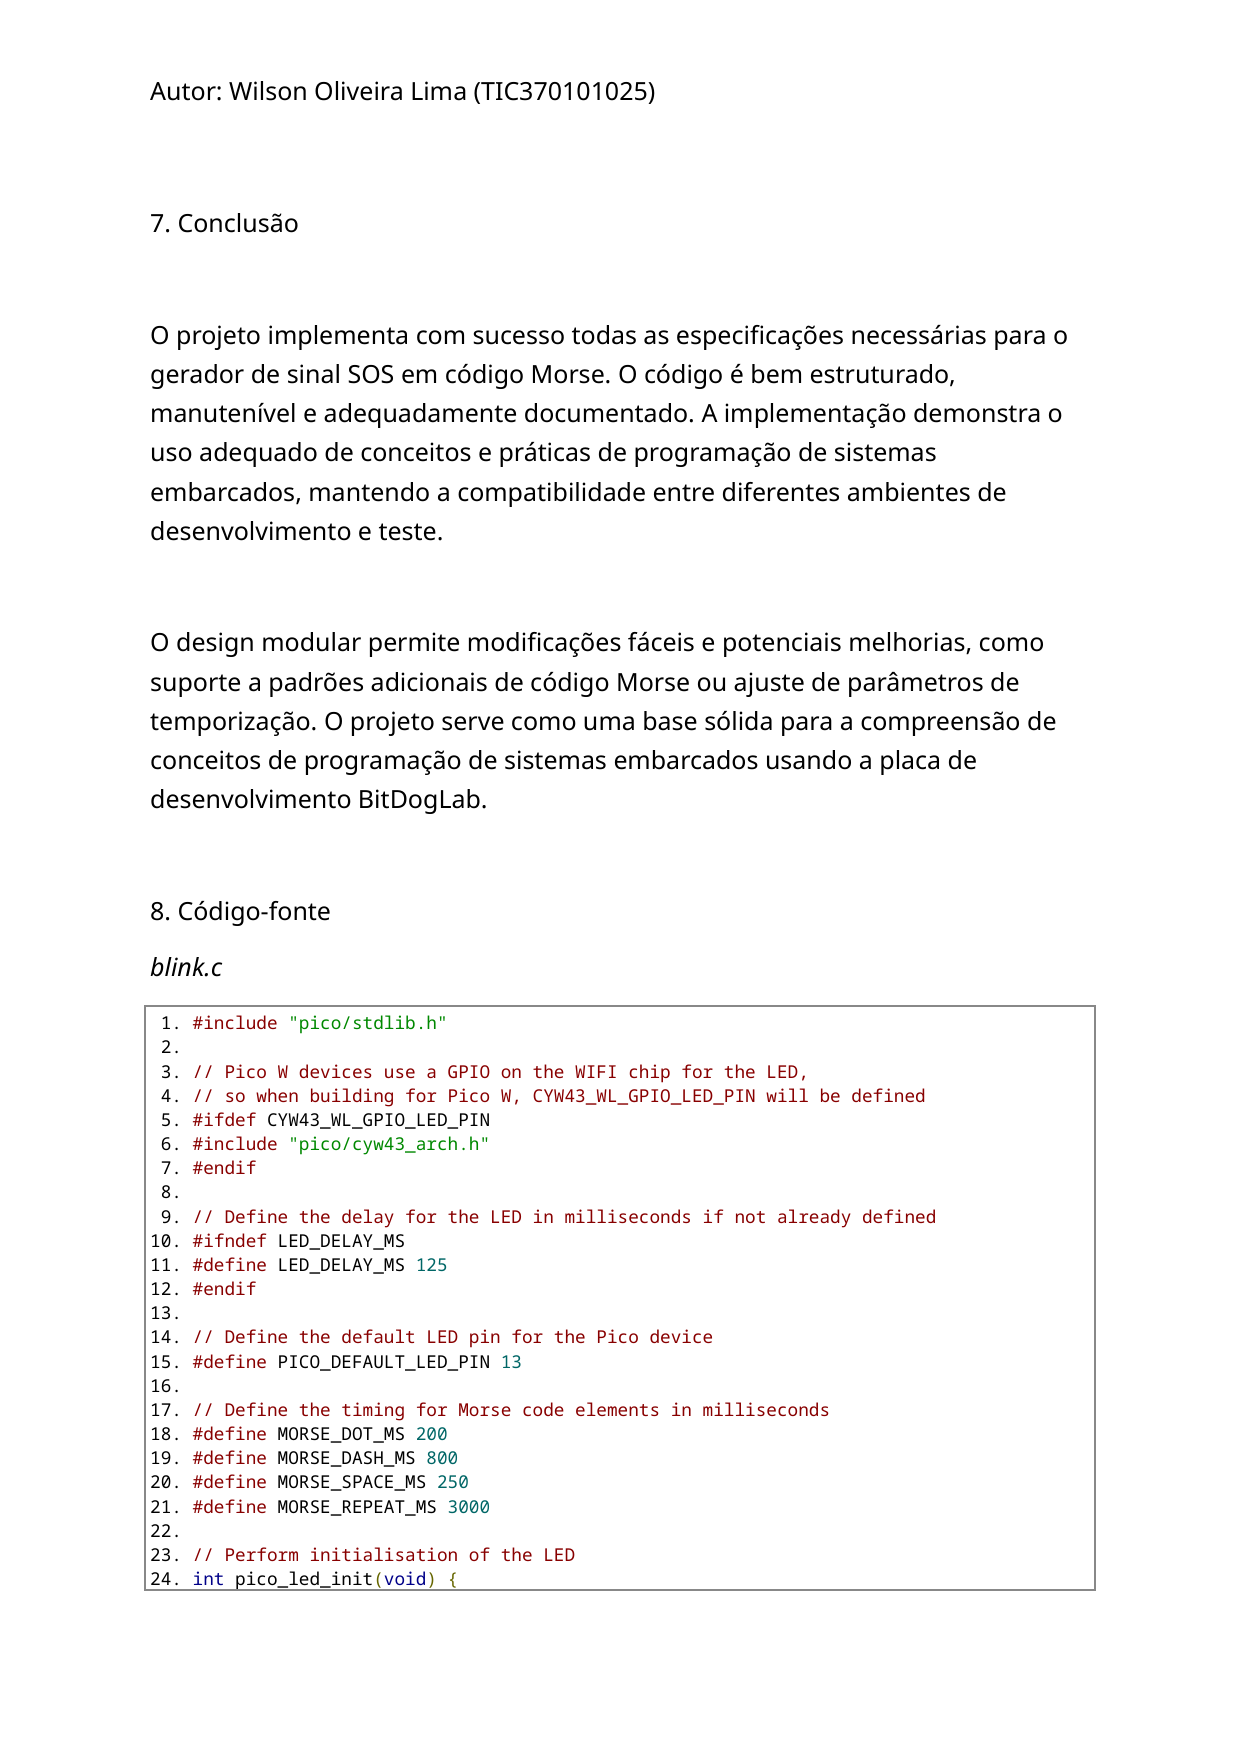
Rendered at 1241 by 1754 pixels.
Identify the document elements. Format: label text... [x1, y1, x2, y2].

text 15. #define PICO_DEFAULT_LED_PIN 13 [150, 1349, 1090, 1373]
text 7. #endif [150, 1156, 1090, 1180]
text 16. [150, 1373, 1090, 1397]
text 2. [150, 1035, 1090, 1059]
text 21. #define MORSE_REPEAT_MS 3000 [150, 1494, 1090, 1518]
text 20. #define MORSE_SPACE_MS 250 [150, 1470, 1090, 1494]
text 5. #ifdef CYW43_WL_GPIO_LED_PIN [150, 1107, 1090, 1132]
text blink.c [150, 949, 1090, 983]
text 17. // Define the timing for Morse code elements in milliseconds [150, 1397, 1090, 1422]
text 4. // so when building for Pico W, CYW43_WL_GPIO_LED_PIN will be defined [150, 1083, 1090, 1107]
text O projeto implementa com sucesso todas as especificações necessárias para o gerador de sinal SOS em código Morse. O código é bem estruturado, manutenível e adequadamente documentado. A implementação demonstra o uso adequado de conceitos e práticas de programação de sistemas embarcados, mantendo a compatibilidade entre diferentes ambientes de desenvolvimento e teste. [150, 317, 1090, 547]
text 8. [150, 1180, 1090, 1204]
text 24. int pico_led_init(void) { [150, 1567, 1090, 1589]
text 6. #include "pico/cyw43_arch.h" [150, 1132, 1090, 1156]
text 18. #define MORSE_DOT_MS 200 [150, 1422, 1090, 1446]
text 9. // Define the delay for the LED in milliseconds if not already defined [150, 1204, 1090, 1228]
text 11. #define LED_DELAY_MS 125 [150, 1252, 1090, 1277]
text 8. Código-fonte [150, 893, 1090, 927]
text 14. // Define the default LED pin for the Pico device [150, 1325, 1090, 1349]
text O design modular permite modificações fáceis e potenciais melhorias, como suporte a padrões adicionais de código Morse ou ajuste de parâmetros de temporização. O projeto serve como uma base sólida para a compreensão de conceitos de programação de sistemas embarcados usando a placa de desenvolvimento BitDogLab. [150, 625, 1090, 816]
text 13. [150, 1301, 1090, 1325]
text 1. #include "pico/stdlib.h" [146, 1007, 1094, 1035]
text 12. #endif [150, 1277, 1090, 1301]
text 22. [150, 1518, 1090, 1542]
text 3. // Pico W devices use a GPIO on the WIFI chip for the LED, [150, 1059, 1090, 1083]
text 23. // Perform initialisation of the LED [150, 1542, 1090, 1567]
text 10. #ifndef LED_DELAY_MS [150, 1228, 1090, 1252]
text 19. #define MORSE_DASH_MS 800 [150, 1446, 1090, 1470]
text 7. Conclusão [150, 206, 1090, 240]
